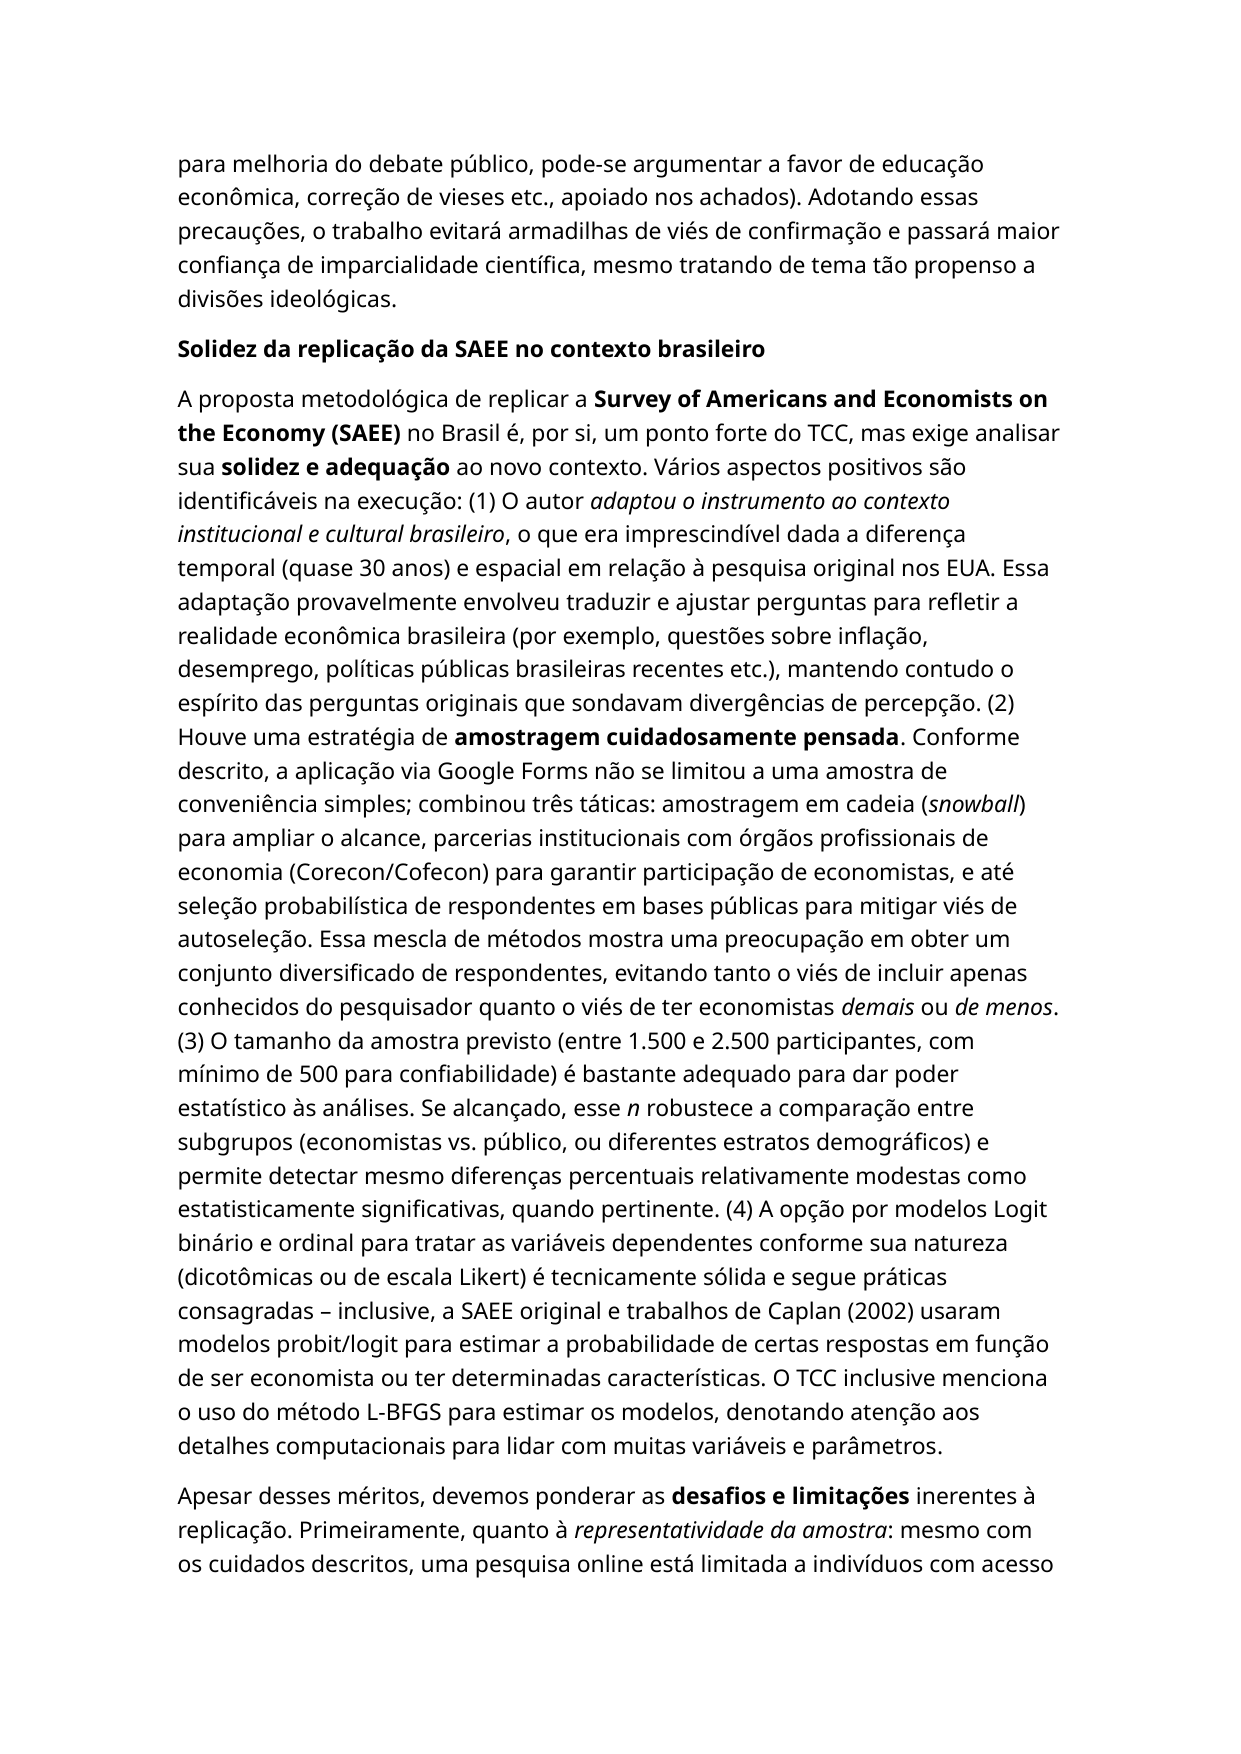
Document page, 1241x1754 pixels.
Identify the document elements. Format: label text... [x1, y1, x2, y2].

text Solidez da replicação da SAEE no contexto brasileiro [177, 333, 1063, 364]
text A proposta metodológica de replicar a Survey of Americans and Economists on the Economy (SAEE) no Brasil é, por si, um ponto forte do TCC, mas exige analisar sua solidez e adequação ao novo contexto. Vários aspectos positivos são identificáveis na execução: (1) O autor adaptou o instrumento ao contexto institucional e cultural brasileiro, o que era imprescindível dada a diferença temporal (quase 30 anos) e espacial em relação à pesquisa original nos EUA. Essa adaptação provavelmente envolveu traduzir e ajustar perguntas para refletir a realidade econômica brasileira (por exemplo, questões sobre inflação, desemprego, políticas públicas brasileiras recentes etc.), mantendo contudo o espírito das perguntas originais que sondavam divergências de percepção. (2) Houve uma estratégia de amostragem cuidadosamente pensada. Conforme descrito, a aplicação via Google Forms não se limitou a uma amostra de conveniência simples; combinou três táticas: amostragem em cadeia (snowball) para ampliar o alcance, parcerias institucionais com órgãos profissionais de economia (Corecon/Cofecon) para garantir participação de economistas, e até seleção probabilística de respondentes em bases públicas para mitigar viés de autoseleção​. Essa mescla de métodos mostra uma preocupação em obter um conjunto diversificado de respondentes, evitando tanto o viés de incluir apenas conhecidos do pesquisador quanto o viés de ter economistas demais ou de menos. (3) O tamanho da amostra previsto (entre 1.500 e 2.500 participantes, com mínimo de 500 para confiabilidade) é bastante adequado para dar poder estatístico às análises​. Se alcançado, esse n robustece a comparação entre subgrupos (economistas vs. público, ou diferentes estratos demográficos) e permite detectar mesmo diferenças percentuais relativamente modestas como estatisticamente significativas, quando pertinente. (4) A opção por modelos Logit binário e ordinal para tratar as variáveis dependentes conforme sua natureza (dicotômicas ou de escala Likert) é tecnicamente sólida e segue práticas consagradas – inclusive, a SAEE original e trabalhos de Caplan (2002) usaram modelos probit/logit para estimar a probabilidade de certas respostas em função de ser economista ou ter determinadas características. O TCC inclusive menciona o uso do método L-BFGS para estimar os modelos, denotando atenção aos detalhes computacionais para lidar com muitas variáveis e parâmetros​. [177, 383, 1063, 1461]
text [177, 1480, 1063, 1579]
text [177, 148, 1063, 314]
